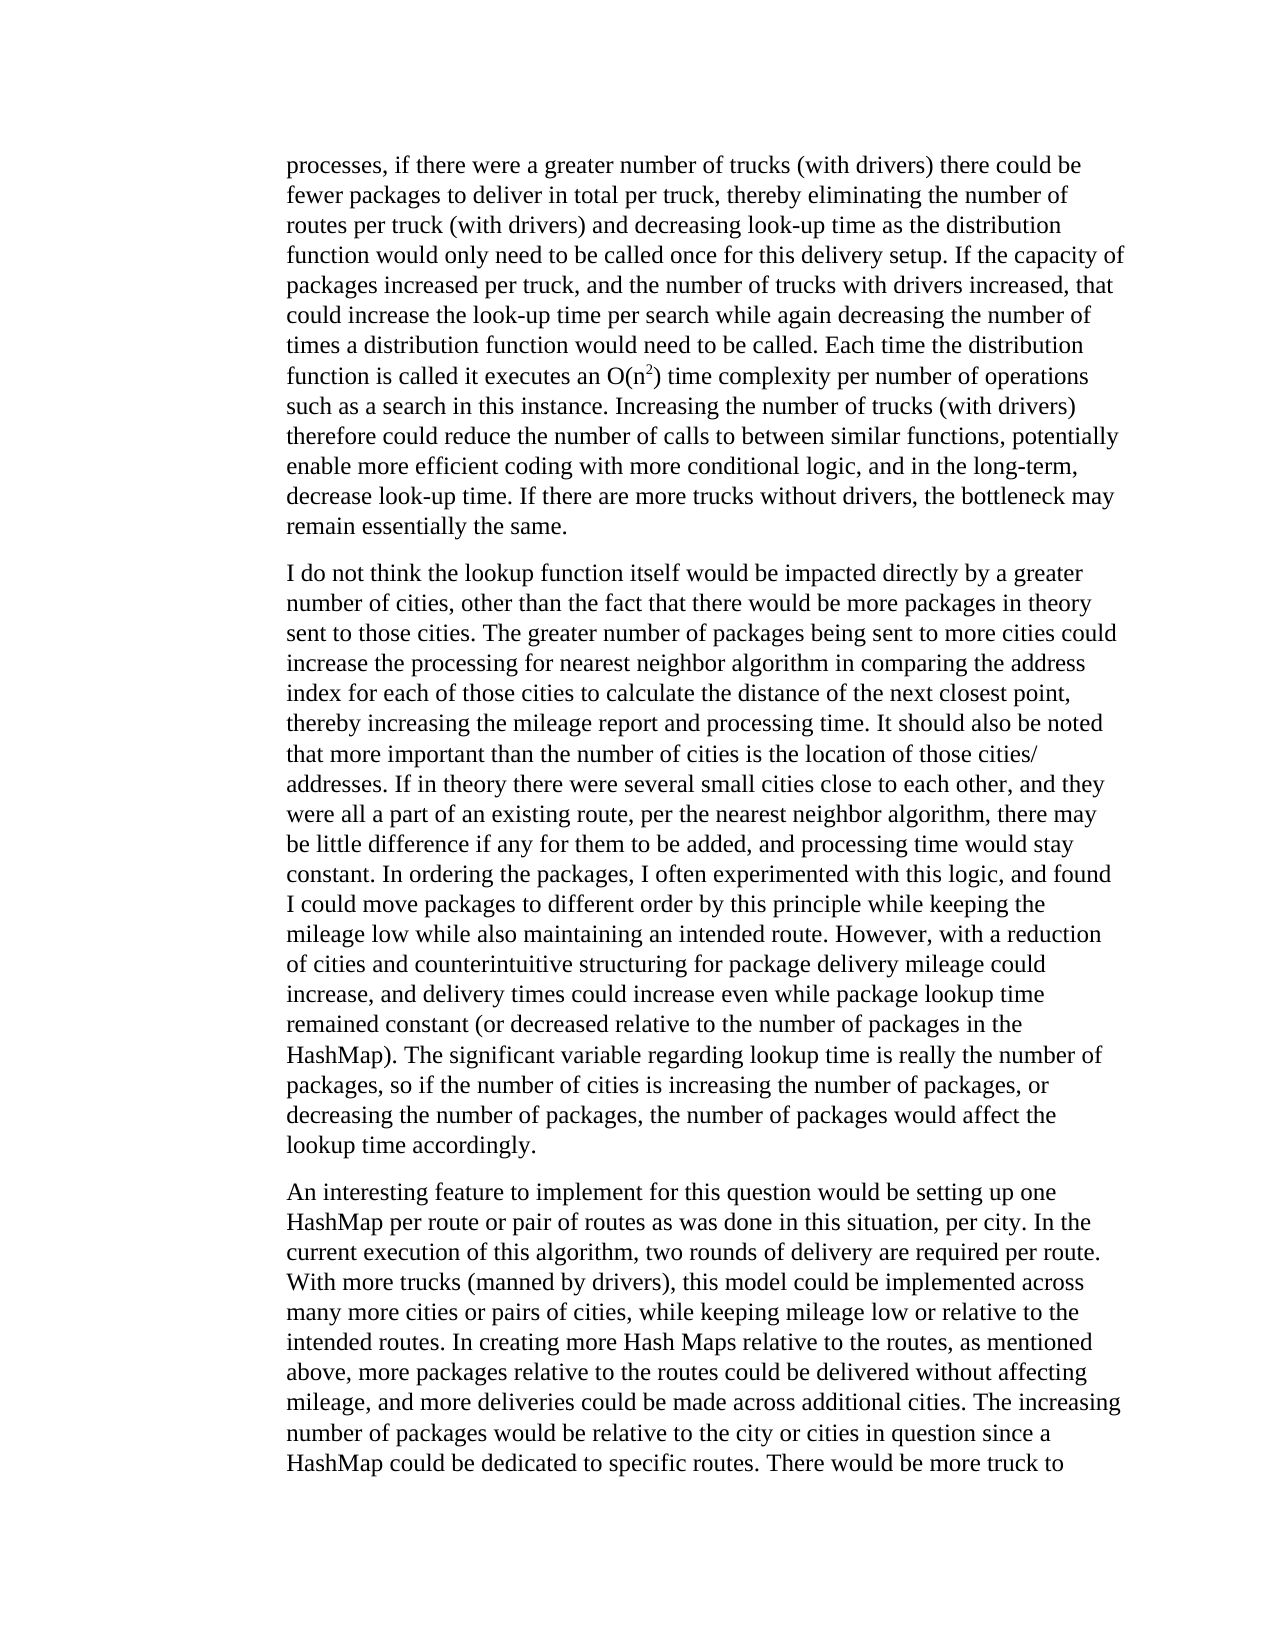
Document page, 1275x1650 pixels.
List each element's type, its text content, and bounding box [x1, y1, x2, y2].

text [286, 1177, 1125, 1476]
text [286, 150, 1125, 540]
text I do not think the lookup function itself would be impacted directly by a greater number of cities, other than the fact that there would be more packages in theory sent to those cities. The greater number of packages being sent to more cities could increase the processing for nearest neighbor algorithm in comparing the address index for each of those cities to calculate the distance of the next closest point, thereby increasing the mileage report and processing time. It should also be noted that more important than the number of cities is the location of those cities/ addresses. If in theory there were several small cities close to each other, and they were all a part of an existing route, per the nearest neighbor algorithm, there may be little difference if any for them to be added, and processing time would stay constant. In ordering the packages, I often experimented with this logic, and found I could move packages to different order by this principle while keeping the mileage low while also maintaining an intended route. However, with a reduction of cities and counterintuitive structuring for package delivery mileage could increase, and delivery times could increase even while package lookup time remained constant (or decreased relative to the number of packages in the HashMap). The significant variable regarding lookup time is really the number of packages, so if the number of cities is increasing the number of packages, or decreasing the number of packages, the number of packages would affect the lookup time accordingly. [286, 558, 1125, 1159]
